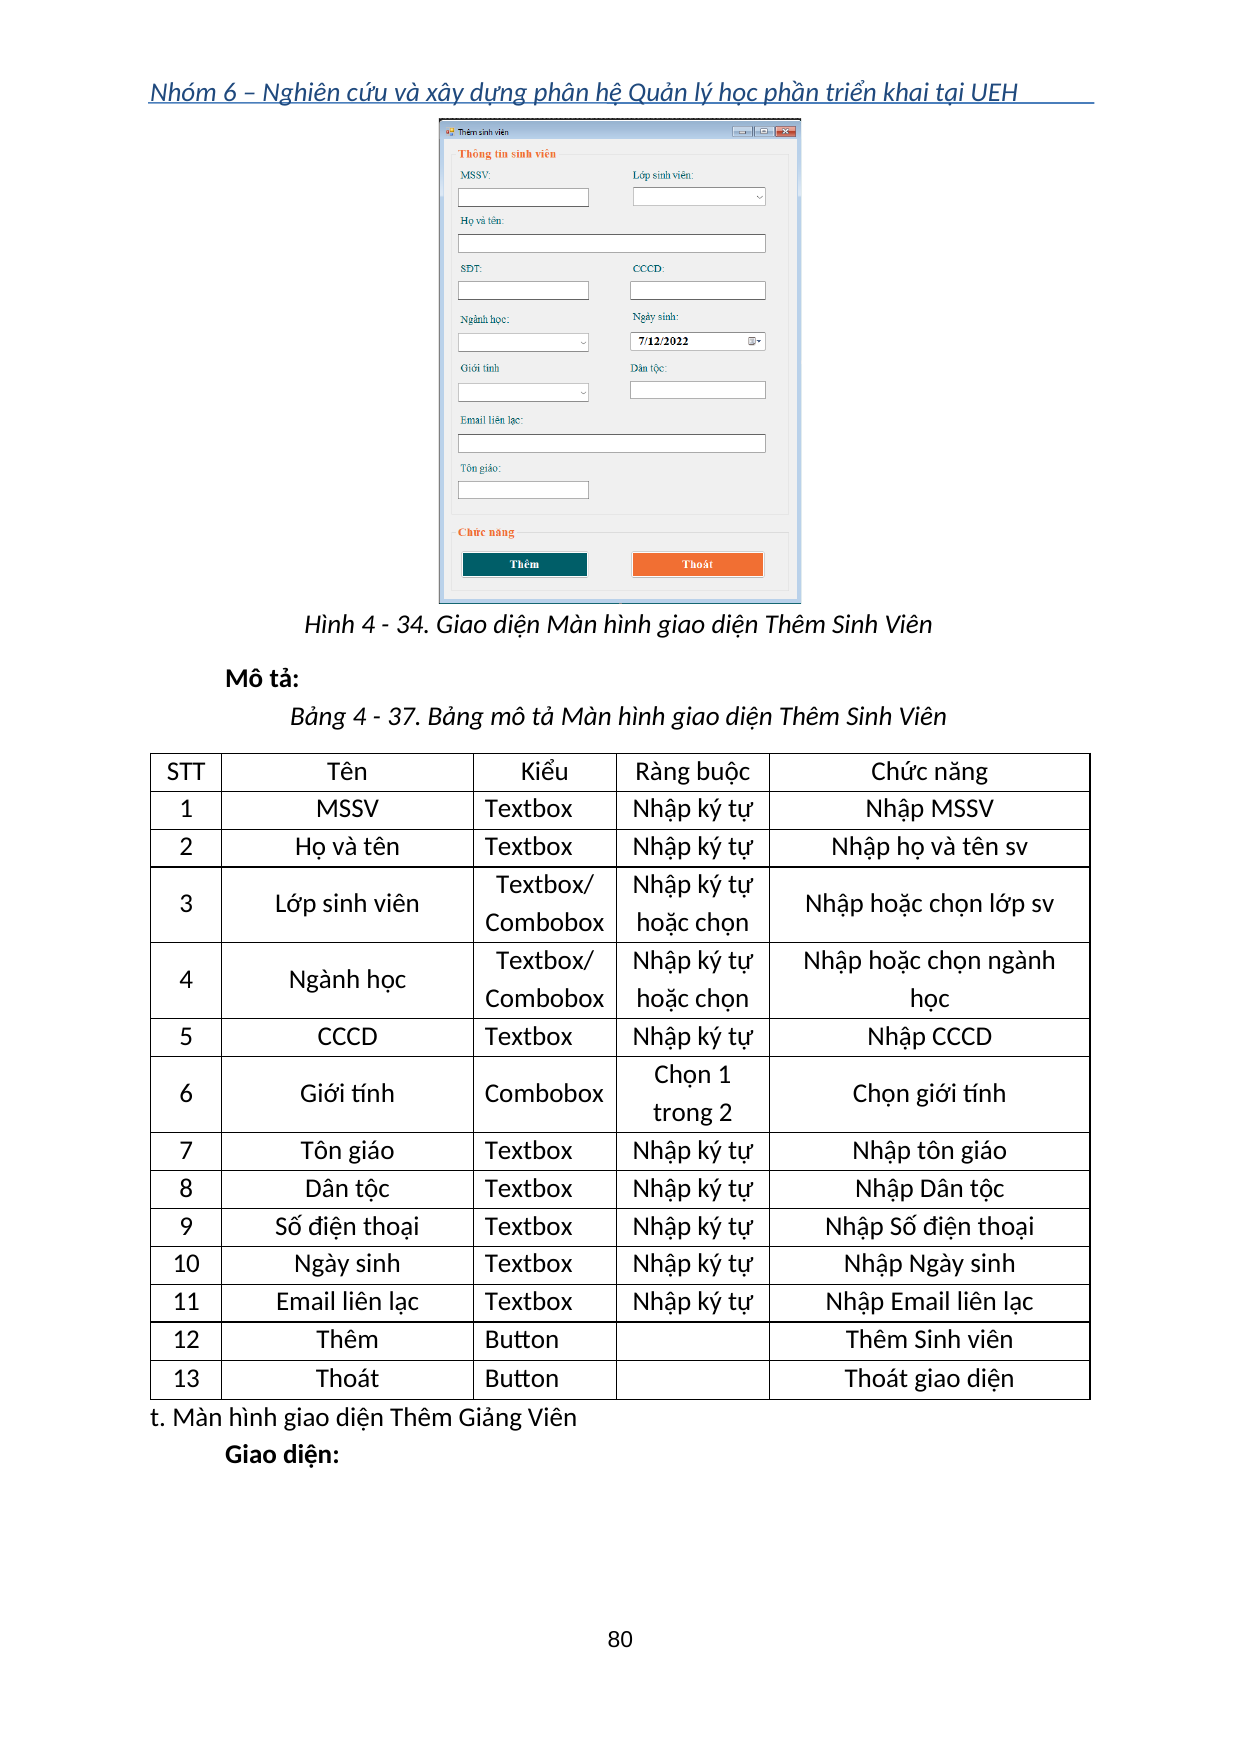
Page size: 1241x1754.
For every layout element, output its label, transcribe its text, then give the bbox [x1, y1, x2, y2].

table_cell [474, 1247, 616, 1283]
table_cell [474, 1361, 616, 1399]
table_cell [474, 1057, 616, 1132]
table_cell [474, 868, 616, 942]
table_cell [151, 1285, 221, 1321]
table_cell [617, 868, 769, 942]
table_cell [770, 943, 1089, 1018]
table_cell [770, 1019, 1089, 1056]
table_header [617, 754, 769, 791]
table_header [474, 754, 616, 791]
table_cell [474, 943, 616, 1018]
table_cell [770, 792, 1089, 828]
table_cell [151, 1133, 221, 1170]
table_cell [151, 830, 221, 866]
text t. Màn hình giao diện Thêm Giảng Viên [150, 1400, 1090, 1433]
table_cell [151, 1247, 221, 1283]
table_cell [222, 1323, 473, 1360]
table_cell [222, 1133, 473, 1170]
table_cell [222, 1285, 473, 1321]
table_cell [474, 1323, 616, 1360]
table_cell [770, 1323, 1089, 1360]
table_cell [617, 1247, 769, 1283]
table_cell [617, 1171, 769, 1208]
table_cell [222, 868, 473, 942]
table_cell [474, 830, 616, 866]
text Bảng 4 - 37. Bảng mô tả Màn hình giao diện Thêm Sinh Viên [150, 699, 1090, 732]
text Mô tả: [150, 661, 1090, 694]
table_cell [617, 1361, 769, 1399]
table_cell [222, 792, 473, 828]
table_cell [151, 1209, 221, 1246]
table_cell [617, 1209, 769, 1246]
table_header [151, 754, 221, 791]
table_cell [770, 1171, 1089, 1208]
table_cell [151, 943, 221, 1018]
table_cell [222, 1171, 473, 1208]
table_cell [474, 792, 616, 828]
text Giao diện: [150, 1438, 1090, 1471]
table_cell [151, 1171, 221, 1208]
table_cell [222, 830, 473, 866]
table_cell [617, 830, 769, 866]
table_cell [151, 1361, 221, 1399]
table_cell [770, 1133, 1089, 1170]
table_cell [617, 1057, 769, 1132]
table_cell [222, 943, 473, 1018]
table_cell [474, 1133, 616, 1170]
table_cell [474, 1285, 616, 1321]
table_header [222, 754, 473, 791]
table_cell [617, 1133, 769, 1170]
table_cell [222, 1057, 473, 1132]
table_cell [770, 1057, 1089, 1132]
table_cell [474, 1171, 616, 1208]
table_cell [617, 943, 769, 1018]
text Hình 4 - 34. Giao diện Màn hình giao diện Thêm Sinh Viên [150, 607, 1090, 640]
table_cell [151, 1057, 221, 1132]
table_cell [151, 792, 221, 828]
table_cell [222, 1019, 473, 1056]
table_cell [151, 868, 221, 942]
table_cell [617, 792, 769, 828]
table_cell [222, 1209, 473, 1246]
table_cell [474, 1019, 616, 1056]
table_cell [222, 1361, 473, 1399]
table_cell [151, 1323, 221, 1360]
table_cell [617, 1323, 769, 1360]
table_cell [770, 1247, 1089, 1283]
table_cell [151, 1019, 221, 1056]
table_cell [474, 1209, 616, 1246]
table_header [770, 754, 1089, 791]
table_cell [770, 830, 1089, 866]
picture [438, 118, 802, 604]
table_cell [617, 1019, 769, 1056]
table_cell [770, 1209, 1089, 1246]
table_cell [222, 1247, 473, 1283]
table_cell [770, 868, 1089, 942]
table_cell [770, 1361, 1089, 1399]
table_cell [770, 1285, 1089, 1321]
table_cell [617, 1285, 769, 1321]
